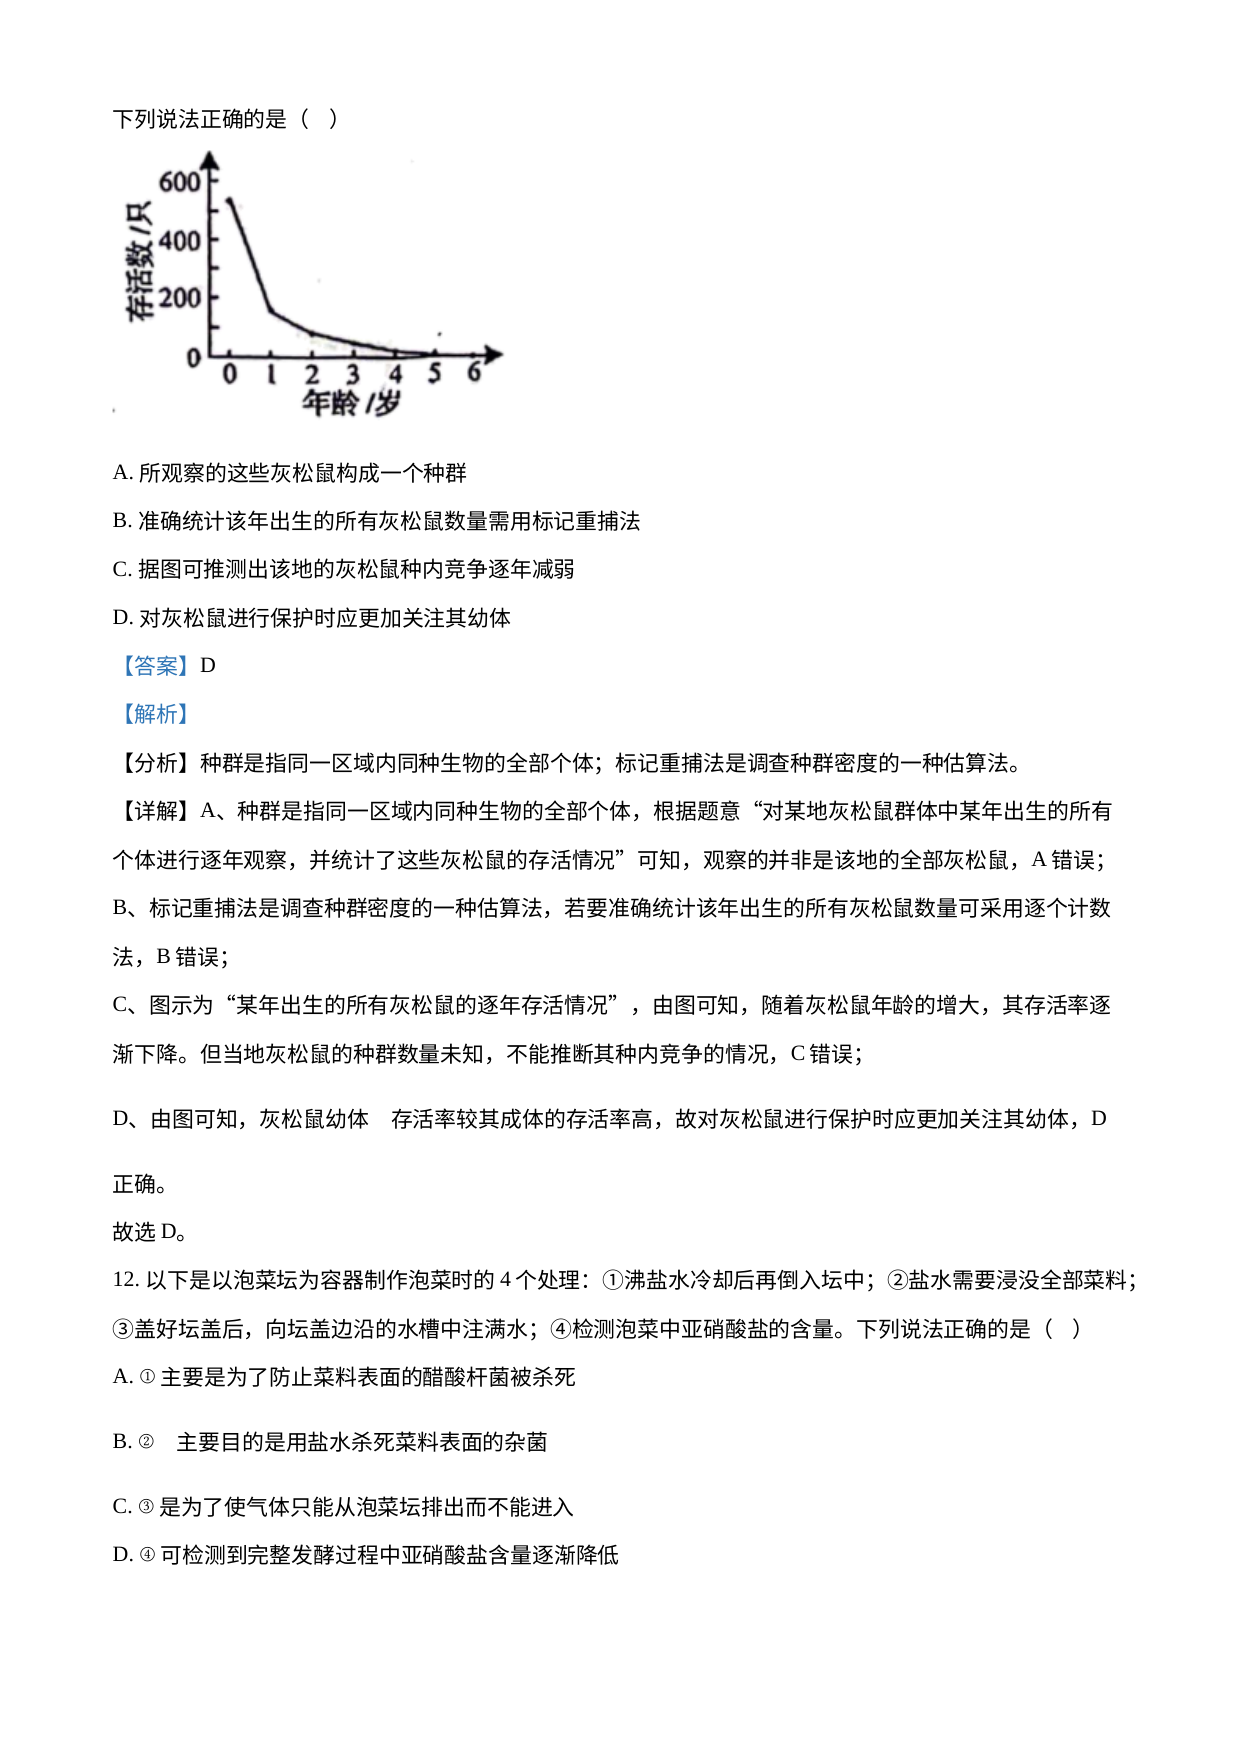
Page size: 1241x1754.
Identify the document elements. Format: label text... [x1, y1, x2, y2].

text B. 准确统计该年出生的所有灰松鼠数量需用标记重捕法 [112, 504, 1128, 536]
text 【解析】 [112, 697, 1128, 729]
text C、图示为“某年出生的所有灰松鼠的逐年存活情况”，由图可知，随着灰松鼠年龄的增大，其存活率逐渐下降。但当地灰松鼠的种群数量未知，不能推断其种内竞争的情况，C错误； [112, 988, 1128, 1069]
text C. ③是为了使气体只能从泡菜坛排出而不能进入 [112, 1489, 1128, 1522]
text B、标记重捕法是调查种群密度的一种估算法，若要准确统计该年出生的所有灰松鼠数量可采用逐个计数法，B错误； [112, 891, 1128, 972]
text D. 对灰松鼠进行保护时应更加关注其幼体 [112, 600, 1128, 633]
text 12. 以下是以泡菜坛为容器制作泡菜时的4个处理：①沸盐水冷却后再倒入坛中；②盐水需要浸没全部菜料；③盖好坛盖后，向坛盖边沿的水槽中注满水；④检测泡菜中亚硝酸盐的含量。下列说法正确的是（ ） [112, 1263, 1128, 1344]
text 【详解】A、种群是指同一区域内同种生物的全部个体，根据题意“对某地灰松鼠群体中某年出生的所有个体进行逐年观察，并统计了这些灰松鼠的存活情况”可知，观察的并非是该地的全部灰松鼠，A错误； [112, 794, 1128, 875]
text A. 所观察的这些灰松鼠构成一个种群 [112, 455, 1128, 488]
text C. 据图可推测出该地的灰松鼠种内竞争逐年减弱 [112, 552, 1128, 584]
text 【答案】D [112, 649, 1128, 681]
text 故选D。 [112, 1214, 1128, 1247]
text 【分析】种群是指同一区域内同种生物的全部个体；标记重捕法是调查种群密度的一种估算法。 [112, 745, 1128, 778]
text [112, 102, 1128, 134]
text B. ②主要目的是用盐水杀死菜料表面的杂菌 [112, 1408, 1128, 1473]
picture [112, 150, 513, 427]
text A. ①主要是为了防止菜料表面的醋酸杆菌被杀死 [112, 1360, 1128, 1392]
text D. ④可检测到完整发酵过程中亚硝酸盐含量逐渐降低 [112, 1537, 1128, 1570]
text D、由图可知，灰松鼠幼体存活率较其成体的存活率高，故对灰松鼠进行保护时应更加关注其幼体，D正确。 [112, 1085, 1128, 1199]
